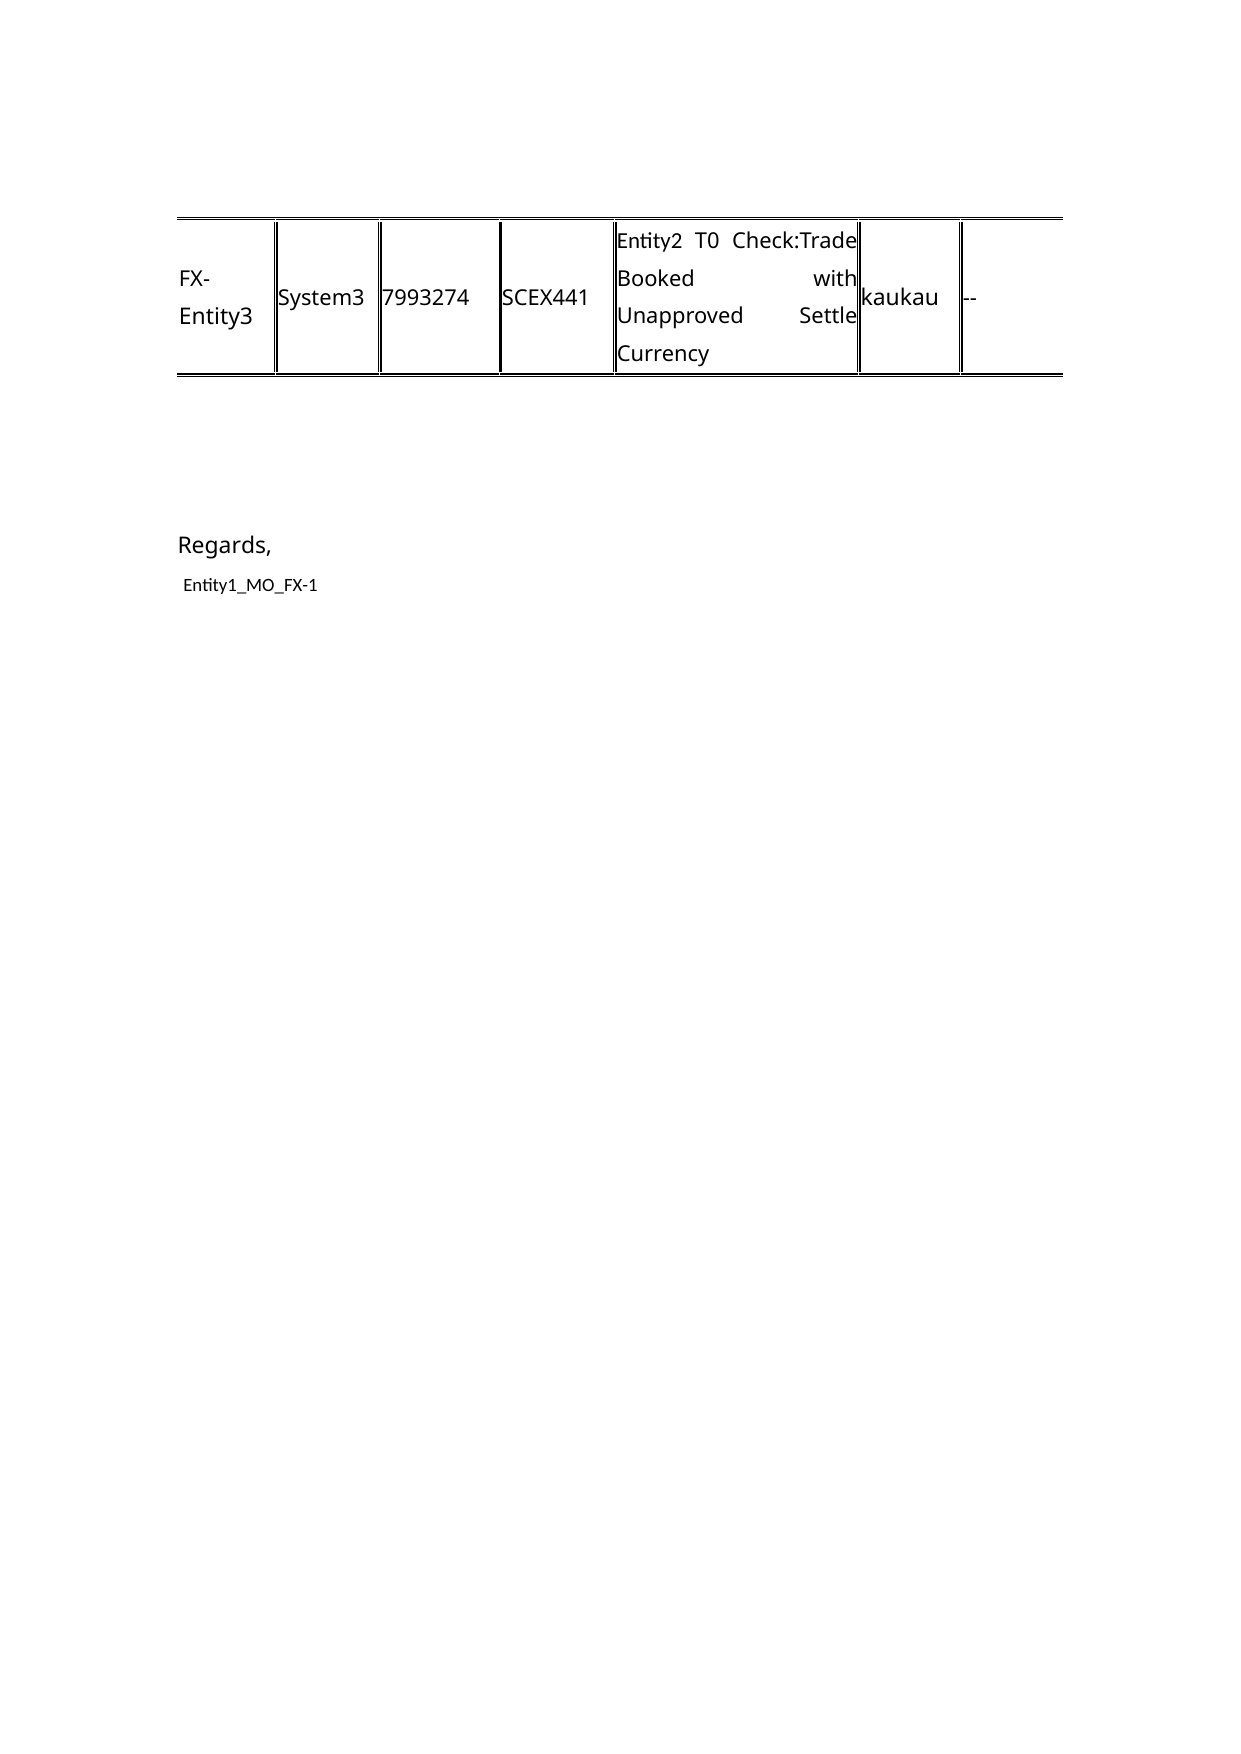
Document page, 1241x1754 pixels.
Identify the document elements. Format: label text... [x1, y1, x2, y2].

table_cell System3 [276, 218, 380, 373]
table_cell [615, 218, 859, 373]
text Regards, [177, 526, 1063, 564]
table_cell -- [961, 220, 1063, 373]
table_cell 7993274 [380, 218, 500, 373]
table_cell FX- Entity3 [177, 218, 276, 373]
table_cell kaukau [859, 218, 961, 373]
text Entity1_MO_FX-1 [177, 564, 1063, 601]
table_cell SCEX441 [500, 218, 615, 373]
